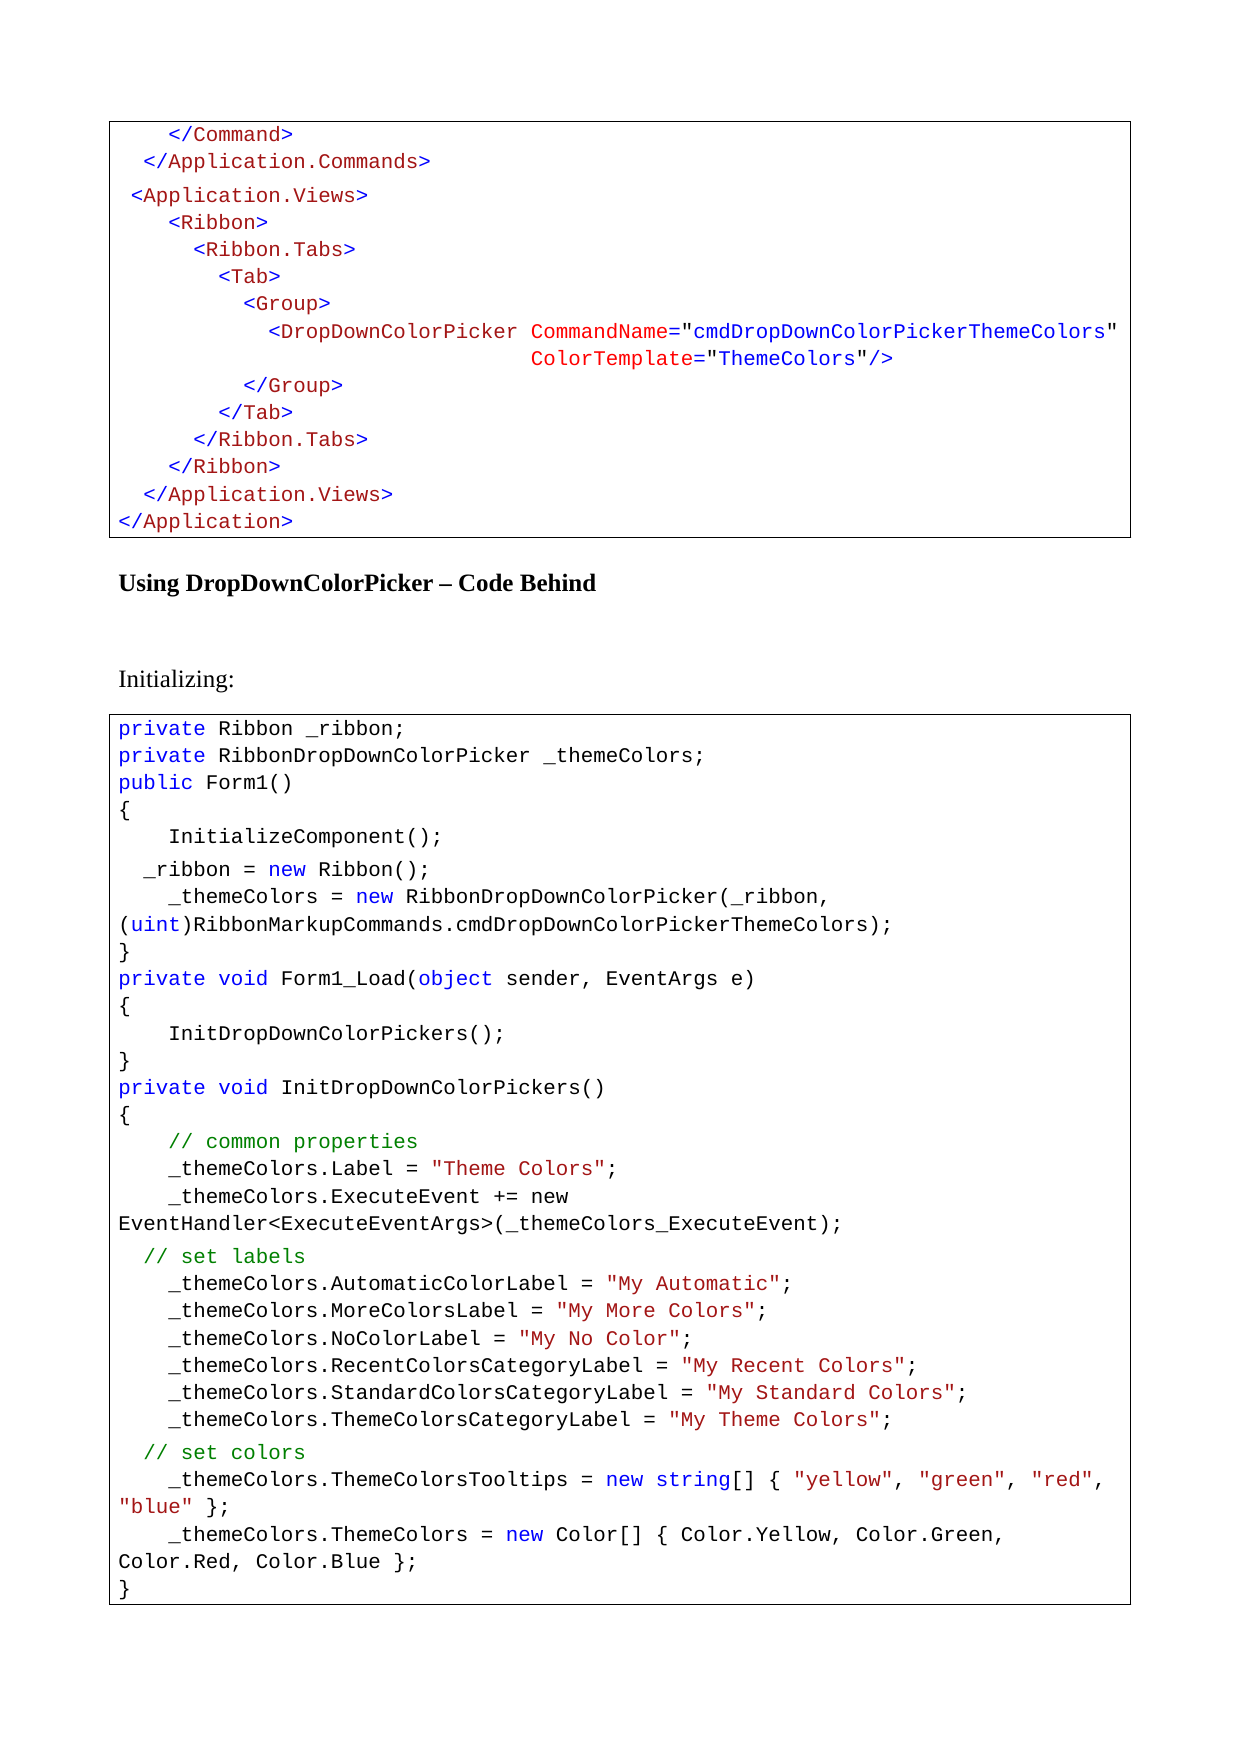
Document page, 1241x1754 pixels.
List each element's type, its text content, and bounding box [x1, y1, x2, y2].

text private void Form1_Load(object sender, EventArgs e) { InitDropDownColorPickers(); } [110, 965, 1130, 1073]
text // set colors _themeColors.ThemeColorsTooltips = new string[] { "yellow", "green", "red", "blue" }; _themeColors.ThemeColors = new Color[] { Color.Yellow, Color.Green, Color.Red, Color.Blue }; } [110, 1433, 1130, 1604]
text public Form1() { InitializeComponent(); [110, 769, 1130, 850]
text _ribbon = new Ribbon(); _themeColors = new RibbonDropDownColorPicker(_ribbon, (uint)RibbonMarkupCommands.cmdDropDownColorPickerThemeColors); } [110, 850, 1130, 964]
text <Application.Views> <Ribbon> <Ribbon.Tabs> <Tab> <Group> <DropDownColorPicker CommandName="cmdDropDownColorPickerThemeColors" ColorTemplate="ThemeColors"/> </Group> </Tab> </Ribbon.Tabs> </Ribbon> </Application.Views> </Application> [110, 176, 1130, 537]
text private Ribbon _ribbon; private RibbonDropDownColorPicker _themeColors; [110, 715, 1130, 768]
text // set labels _themeColors.AutomaticColorLabel = "My Automatic"; _themeColors.MoreColorsLabel = "My More Colors"; _themeColors.NoColorLabel = "My No Color"; _themeColors.RecentColorsCategoryLabel = "My Recent Colors"; _themeColors.StandardColorsCategoryLabel = "My Standard Colors"; _themeColors.ThemeColorsCategoryLabel = "My Theme Colors"; [110, 1237, 1130, 1433]
text Using DropDownColorPicker – Code Behind [118, 568, 1122, 597]
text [110, 122, 1130, 175]
text Initializing: [118, 664, 1122, 692]
text private void InitDropDownColorPickers() { // common properties _themeColors.Label = "Theme Colors"; _themeColors.ExecuteEvent += new EventHandler<ExecuteEventArgs>(_themeColors_ExecuteEvent); [110, 1074, 1130, 1236]
